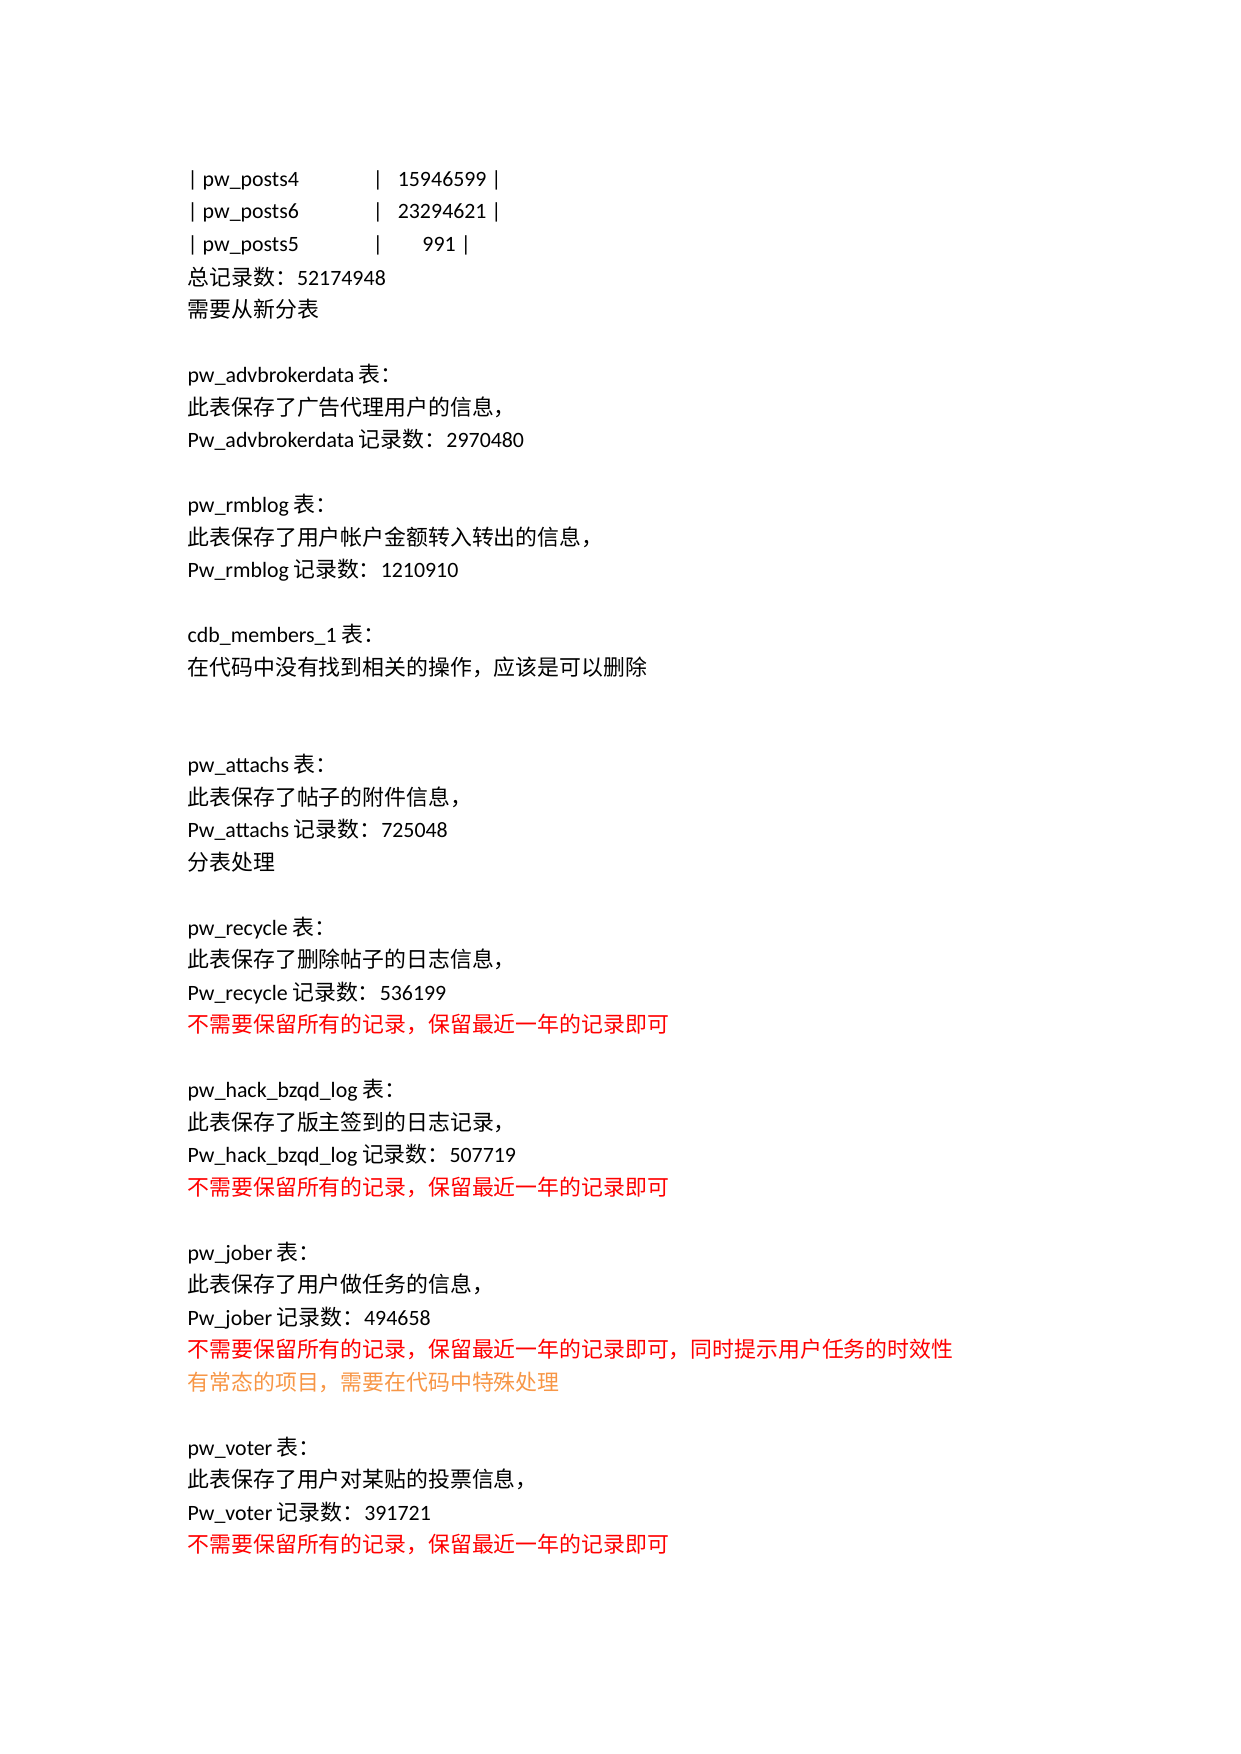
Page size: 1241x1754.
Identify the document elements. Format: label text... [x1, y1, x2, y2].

text 在代码中没有找到相关的操作，应该是可以删除 [187, 649, 1053, 682]
text Pw_jober记录数：494658 [187, 1299, 1053, 1332]
text pw_jober表： [187, 1234, 1053, 1267]
text | pw_posts5 | 991 | [187, 227, 1053, 259]
text Pw_attachs记录数：725048 [187, 812, 1053, 844]
text pw_attachs表： [187, 747, 1053, 779]
text 总记录数：52174948 [187, 259, 1053, 292]
text pw_recycle表： [187, 909, 1053, 942]
text 此表保存了删除帖子的日志信息， [187, 942, 1053, 974]
text 不需要保留所有的记录，保留最近一年的记录即可，同时提示用户任务的时效性 [187, 1332, 1053, 1364]
text 有常态的项目，需要在代码中特殊处理 [187, 1364, 1053, 1397]
text 此表保存了帖子的附件信息， [187, 779, 1053, 812]
text 不需要保留所有的记录，保留最近一年的记录即可 [187, 1527, 1053, 1559]
text 此表保存了用户帐户金额转入转出的信息， [187, 519, 1053, 552]
text 此表保存了用户对某贴的投票信息， [187, 1462, 1053, 1494]
text | pw_posts6 | 23294621 | [187, 194, 1053, 227]
text 不需要保留所有的记录，保留最近一年的记录即可 [187, 1007, 1053, 1039]
text 此表保存了广告代理用户的信息， [187, 389, 1053, 422]
text pw_rmblog表： [187, 487, 1053, 519]
text Pw_voter记录数：391721 [187, 1494, 1053, 1527]
text pw_advbrokerdata表： [187, 357, 1053, 389]
text Pw_rmblog记录数：1210910 [187, 552, 1053, 584]
text Pw_advbrokerdata记录数：2970480 [187, 422, 1053, 454]
text 不需要保留所有的记录，保留最近一年的记录即可 [187, 1169, 1053, 1202]
text cdb_members_1表： [187, 617, 1053, 649]
text 分表处理 [187, 844, 1053, 877]
text Pw_hack_bzqd_log记录数：507719 [187, 1137, 1053, 1169]
text 需要从新分表 [187, 292, 1053, 324]
text pw_hack_bzqd_log表： [187, 1072, 1053, 1104]
text 此表保存了用户做任务的信息， [187, 1267, 1053, 1299]
text | pw_posts4 | 15946599 | [187, 162, 1053, 194]
text 此表保存了版主签到的日志记录， [187, 1104, 1053, 1137]
text pw_voter表： [187, 1429, 1053, 1462]
text Pw_recycle记录数：536199 [187, 974, 1053, 1007]
